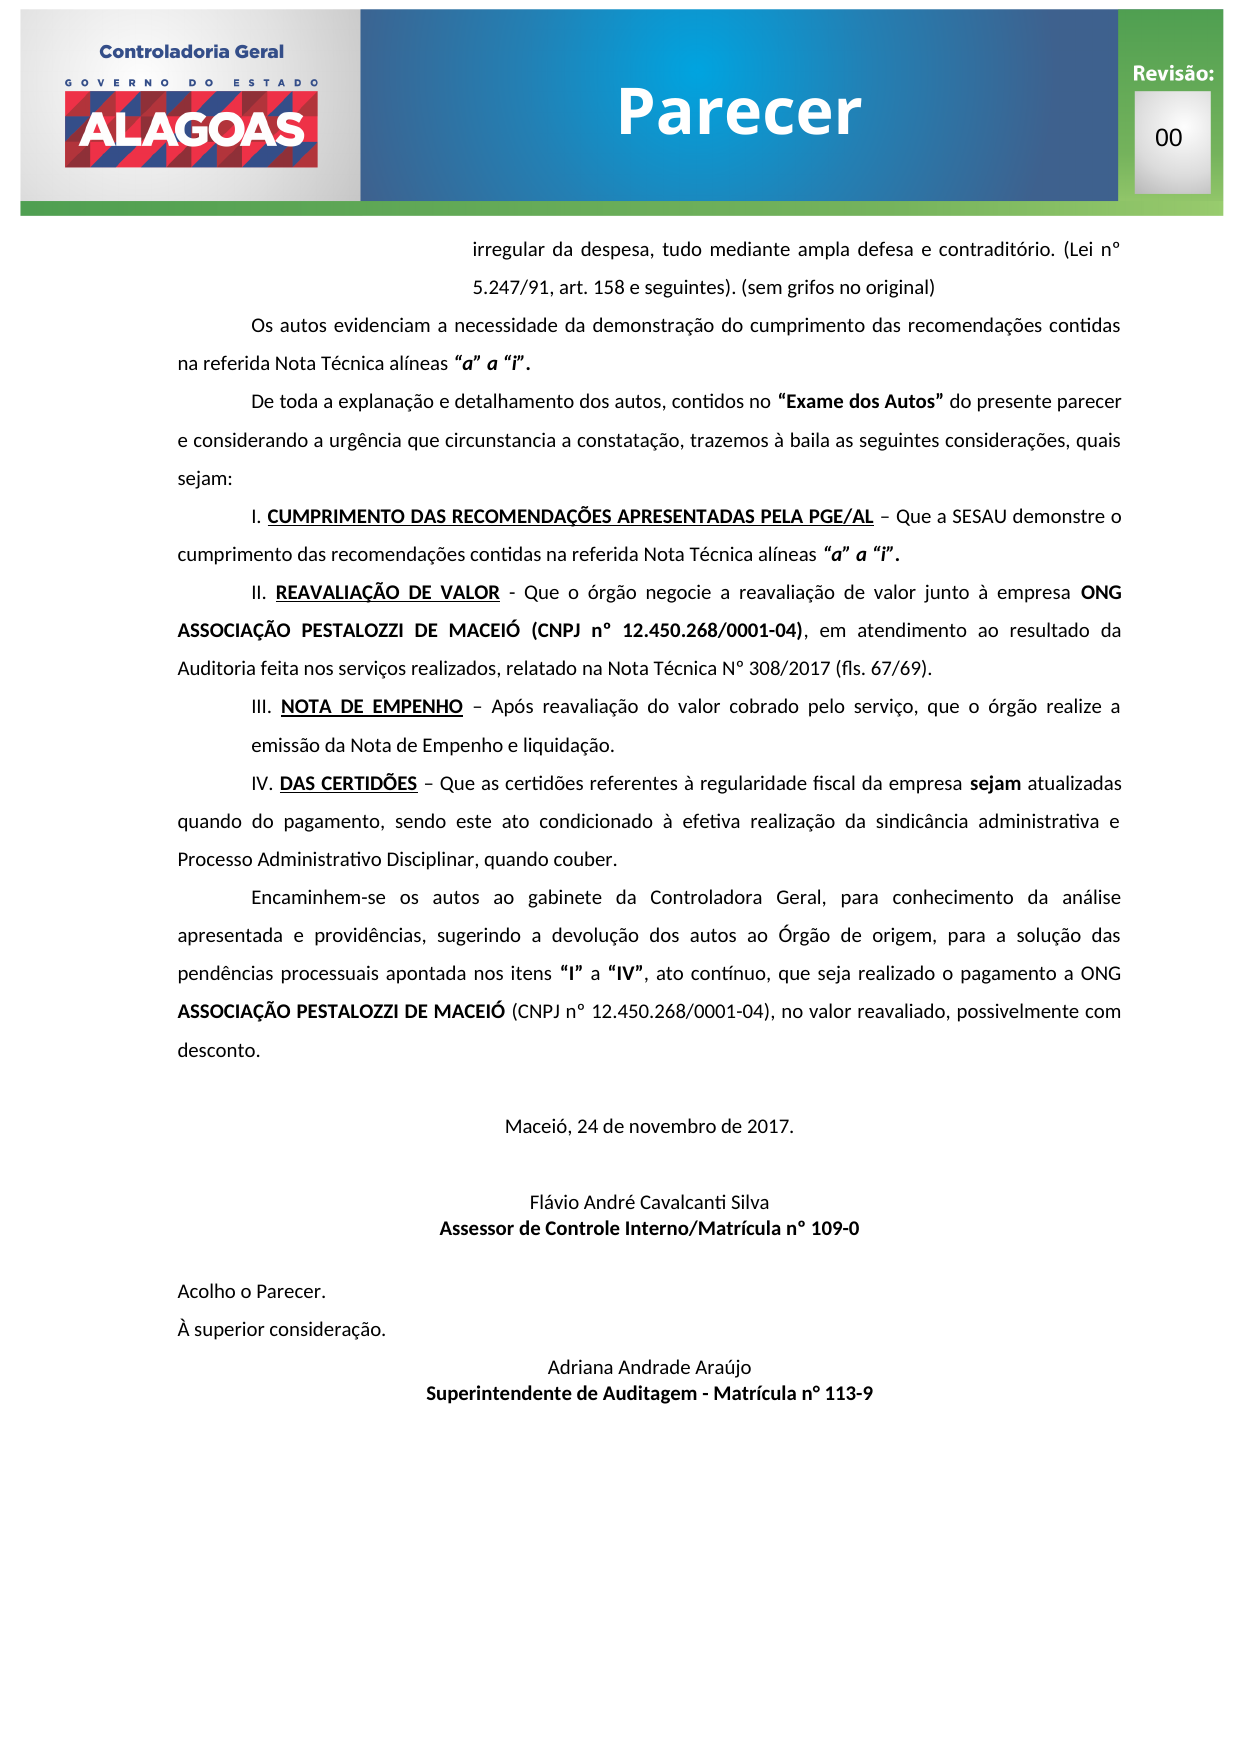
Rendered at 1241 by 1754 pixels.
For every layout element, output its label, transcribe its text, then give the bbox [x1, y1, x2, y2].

text De toda a explanação e detalhamento dos autos, contidos no “Exame dos Autos” do presente parecer e considerando a urgência que circunstancia a constatação, trazemos à baila as seguintes considerações, quais sejam: [177, 389, 1122, 490]
text Maceió, 24 de novembro de 2017. [177, 1113, 1122, 1138]
picture [20, 9, 1224, 216]
list IV. DAS CERTIDÕES – Que as certidões referentes à regularidade fiscal da empresa sejam atualizadas quando do pagamento, sendo este ato condicionado à efetiva realização da sindicância administrativa e Processo Administrativo Disciplinar, quando couber. [177, 770, 1122, 872]
text Adriana Andrade Araújo [177, 1354, 1122, 1380]
text Superintendente de Auditagem - Matrícula n° 113-9 [177, 1380, 1122, 1405]
text Assessor de Controle Interno/Matrícula nº 109-0 [177, 1215, 1122, 1240]
text Encaminhem-se os autos ao gabinete da Controladora Geral, para conhecimento da análise apresentada e providências, sugerindo a devolução dos autos ao Órgão de origem, para a solução das pendências processuais apontada nos itens “I” a “IV”, ato contínuo, que seja realizado o pagamento a ONG ASSOCIAÇÃO PESTALOZZI DE MACEIÓ (CNPJ nº 12.450.268/0001-04), no valor reavaliado, possivelmente com desconto. [177, 884, 1122, 1062]
text Acolho o Parecer. [177, 1278, 1122, 1304]
text Os autos evidenciam a necessidade da demonstração do cumprimento das recomendações contidas na referida Nota Técnica alíneas “a” a “i”. [177, 312, 1122, 376]
text Flávio André Cavalcanti Silva [177, 1189, 1122, 1215]
list II. REAVALIAÇÃO DE VALOR - Que o órgão negocie a reavaliação de valor junto à empresa ONG ASSOCIAÇÃO PESTALOZZI DE MACEIÓ (CNPJ nº 12.450.268/0001-04), em atendimento ao resultado da Auditoria feita nos serviços realizados, relatado na Nota Técnica Nº 308/2017 (fls. 67/69). [177, 579, 1122, 681]
text I. CUMPRIMENTO DAS RECOMENDAÇÕES APRESENTADAS PELA PGE/AL – Que a SESAU demonstre o cumprimento das recomendações contidas na referida Nota Técnica alíneas “a” a “i”. [177, 503, 1122, 567]
text À superior consideração. [177, 1316, 1122, 1342]
text III. NOTA DE EMPENHO – Após reavaliação do valor cobrado pelo serviço, que o órgão realize a emissão da Nota de Empenho e liquidação. [251, 694, 1122, 757]
